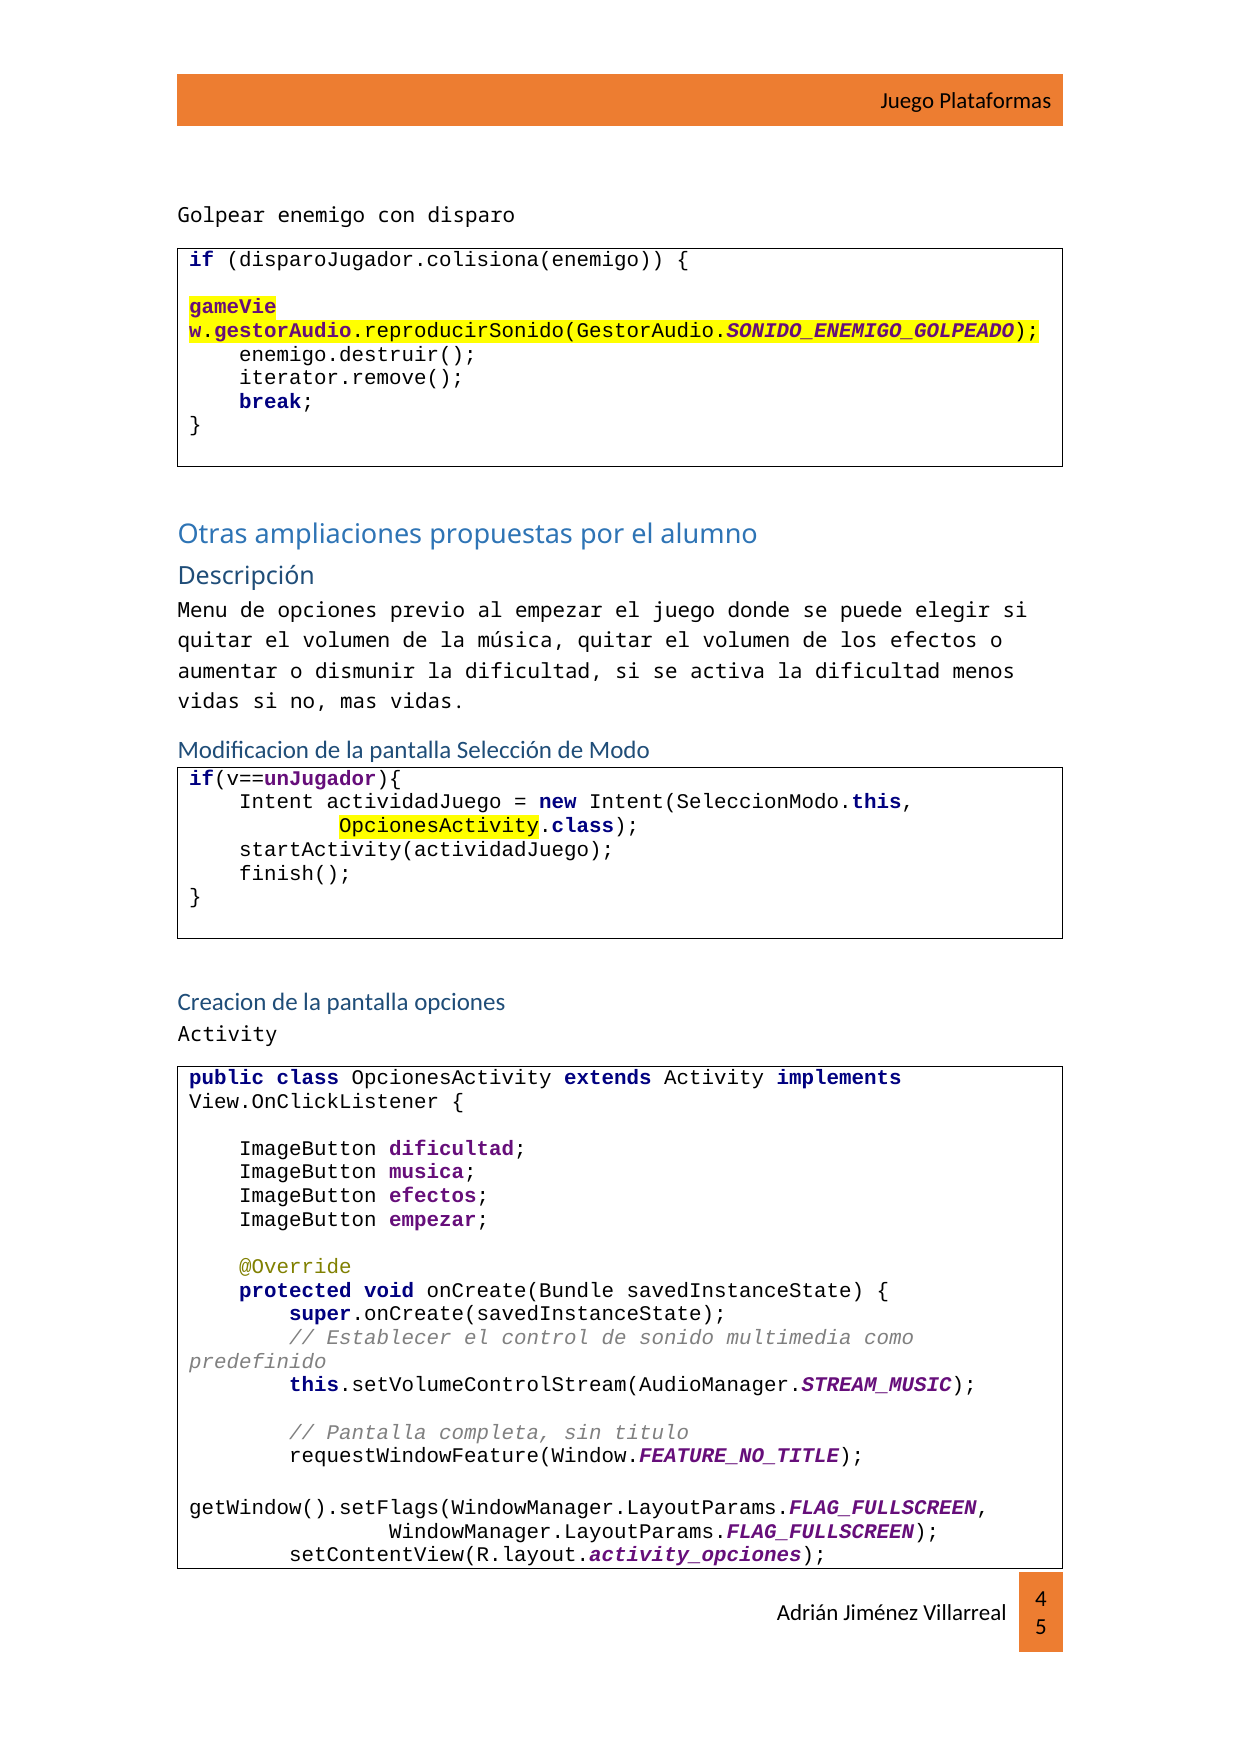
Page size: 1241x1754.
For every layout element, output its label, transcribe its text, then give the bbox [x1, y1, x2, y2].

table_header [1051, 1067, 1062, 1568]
subtitle Descripción [177, 558, 1063, 592]
text Menu de opciones previo al empezar el juego donde se puede elegir si quitar el volumen de la música, quitar el volumen de los efectos o aumentar o dismunir la dificultad, si se activa la dificultad menos vidas si no, mas vidas. [177, 595, 1063, 715]
table_header if (disparoJugador.colisiona(enemigo)) { gameView.gestorAudio.reproducirSonido(GestorAudio.SONIDO_ENEMIGO_GOLPEADO); enemigo.destruir(); iterator.remove(); break; } [178, 249, 1062, 466]
text Golpear enemigo con disparo [177, 201, 1063, 229]
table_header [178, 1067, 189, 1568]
subtitle Modificacion de la pantalla Selección de Modo [177, 734, 1063, 764]
table_header if(v==unJugador){ Intent actividadJuego = new Intent(SeleccionModo.this, OpcionesActivity.class); startActivity(actividadJuego); finish(); } [178, 768, 1062, 938]
subtitle Creacion de la pantalla opciones [177, 986, 1063, 1016]
text Activity [177, 1019, 1063, 1047]
subtitle Otras ampliaciones propuestas por el alumno [177, 514, 1063, 551]
